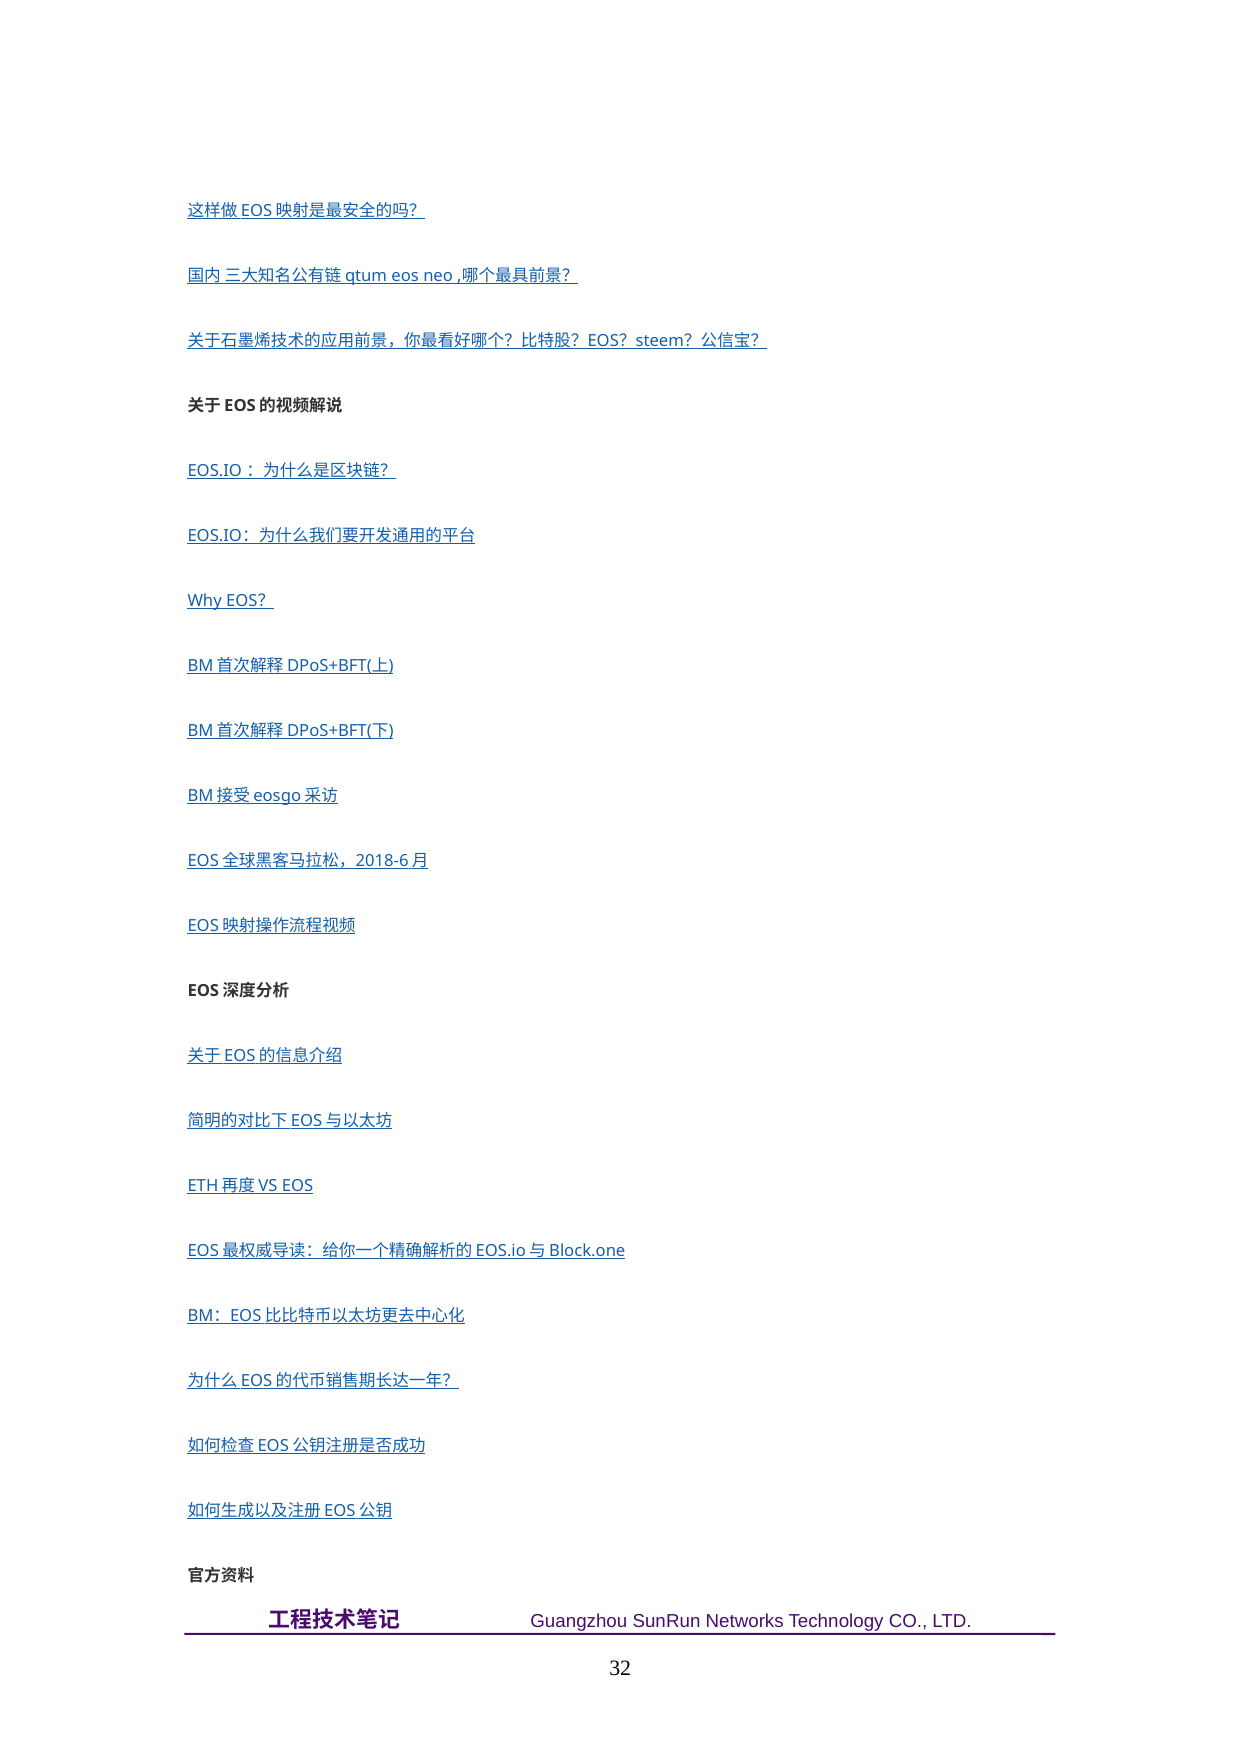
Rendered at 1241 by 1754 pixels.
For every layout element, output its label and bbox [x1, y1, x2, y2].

text [187, 161, 1053, 1591]
